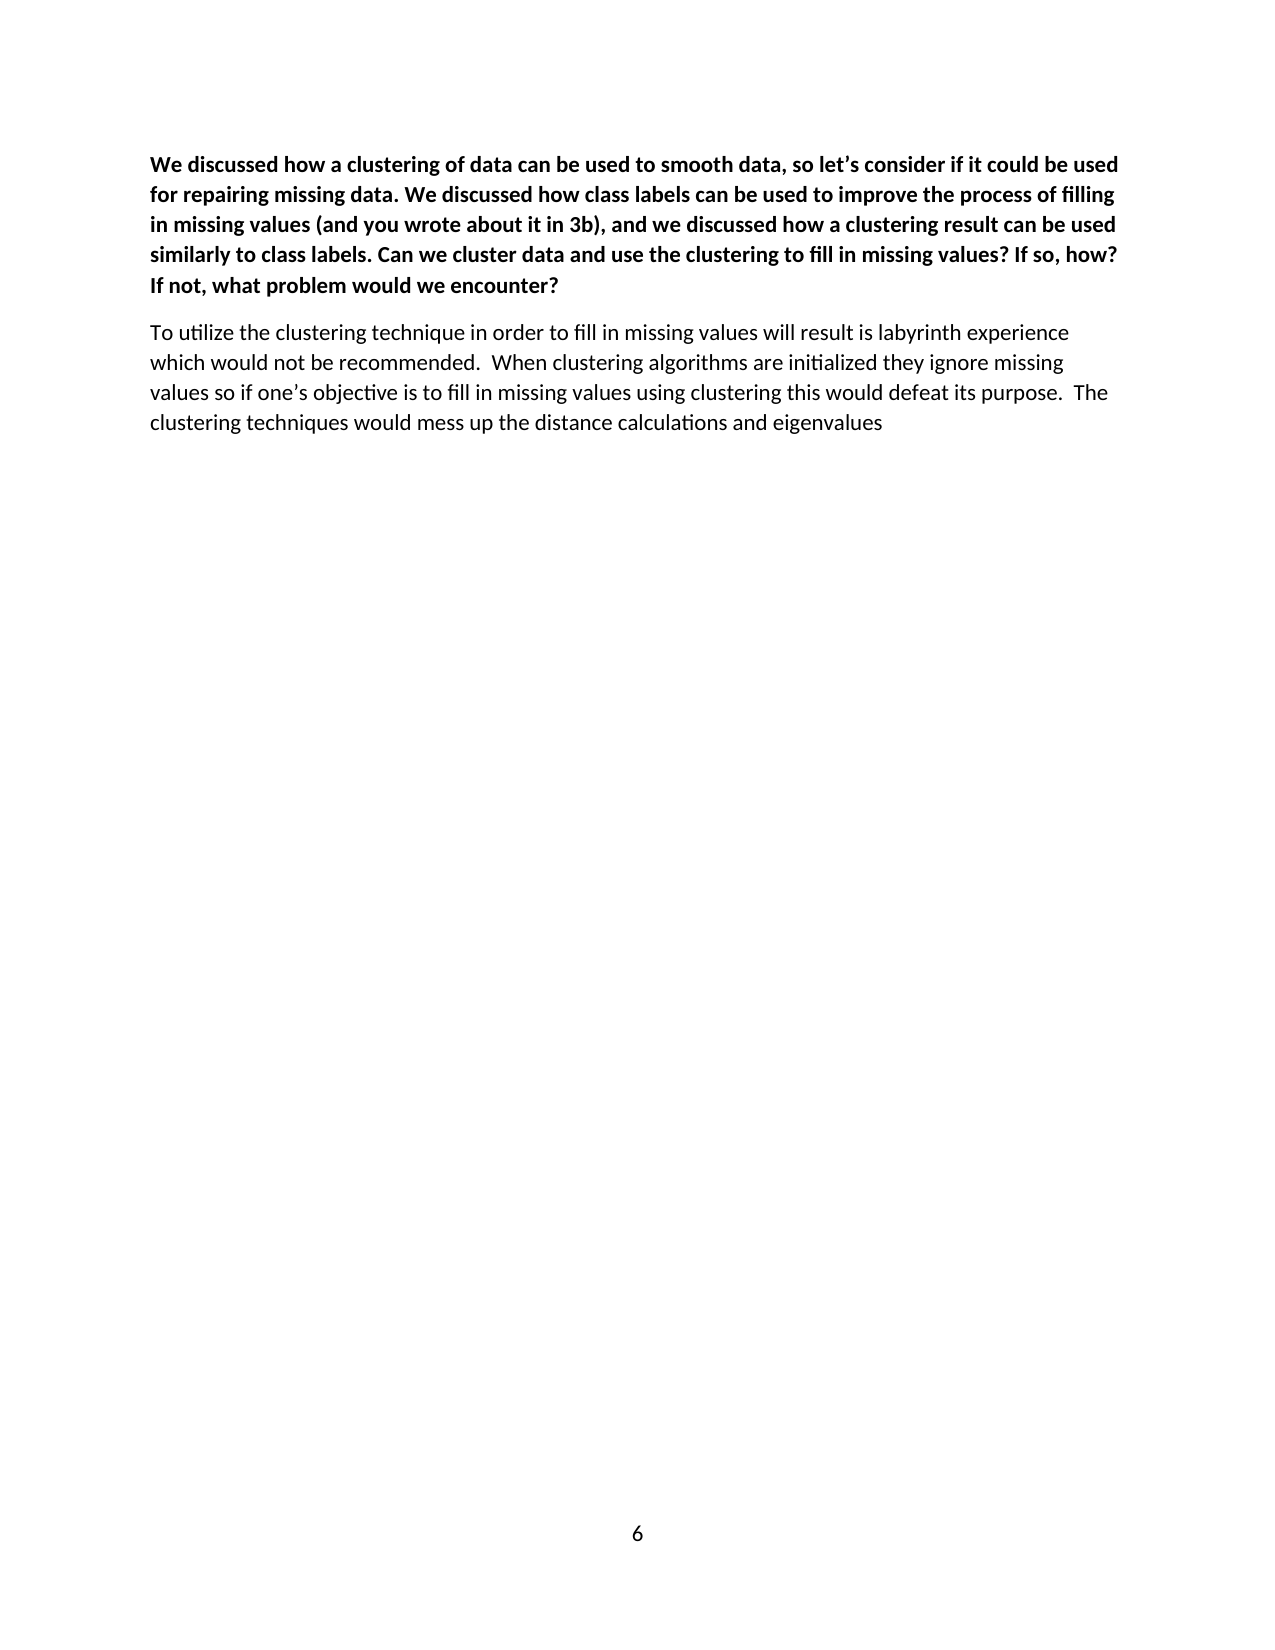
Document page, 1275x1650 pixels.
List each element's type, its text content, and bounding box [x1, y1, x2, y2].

text To utilize the clustering technique in order to fill in missing values will result is labyrinth experience which would not be recommended. When clustering algorithms are initialized they ignore missing values so if one’s objective is to fill in missing values using clustering this would defeat its purpose. The clustering techniques would mess up the distance calculations and eigenvalues [150, 318, 1125, 436]
text We discussed how a clustering of data can be used to smooth data, so let’s consider if it could be used for repairing missing data. We discussed how class labels can be used to improve the process of filling in missing values (and you wrote about it in 3b), and we discussed how a clustering result can be used similarly to class labels. Can we cluster data and use the clustering to fill in missing values? If so, how? If not, what problem would we encounter? [150, 150, 1125, 299]
